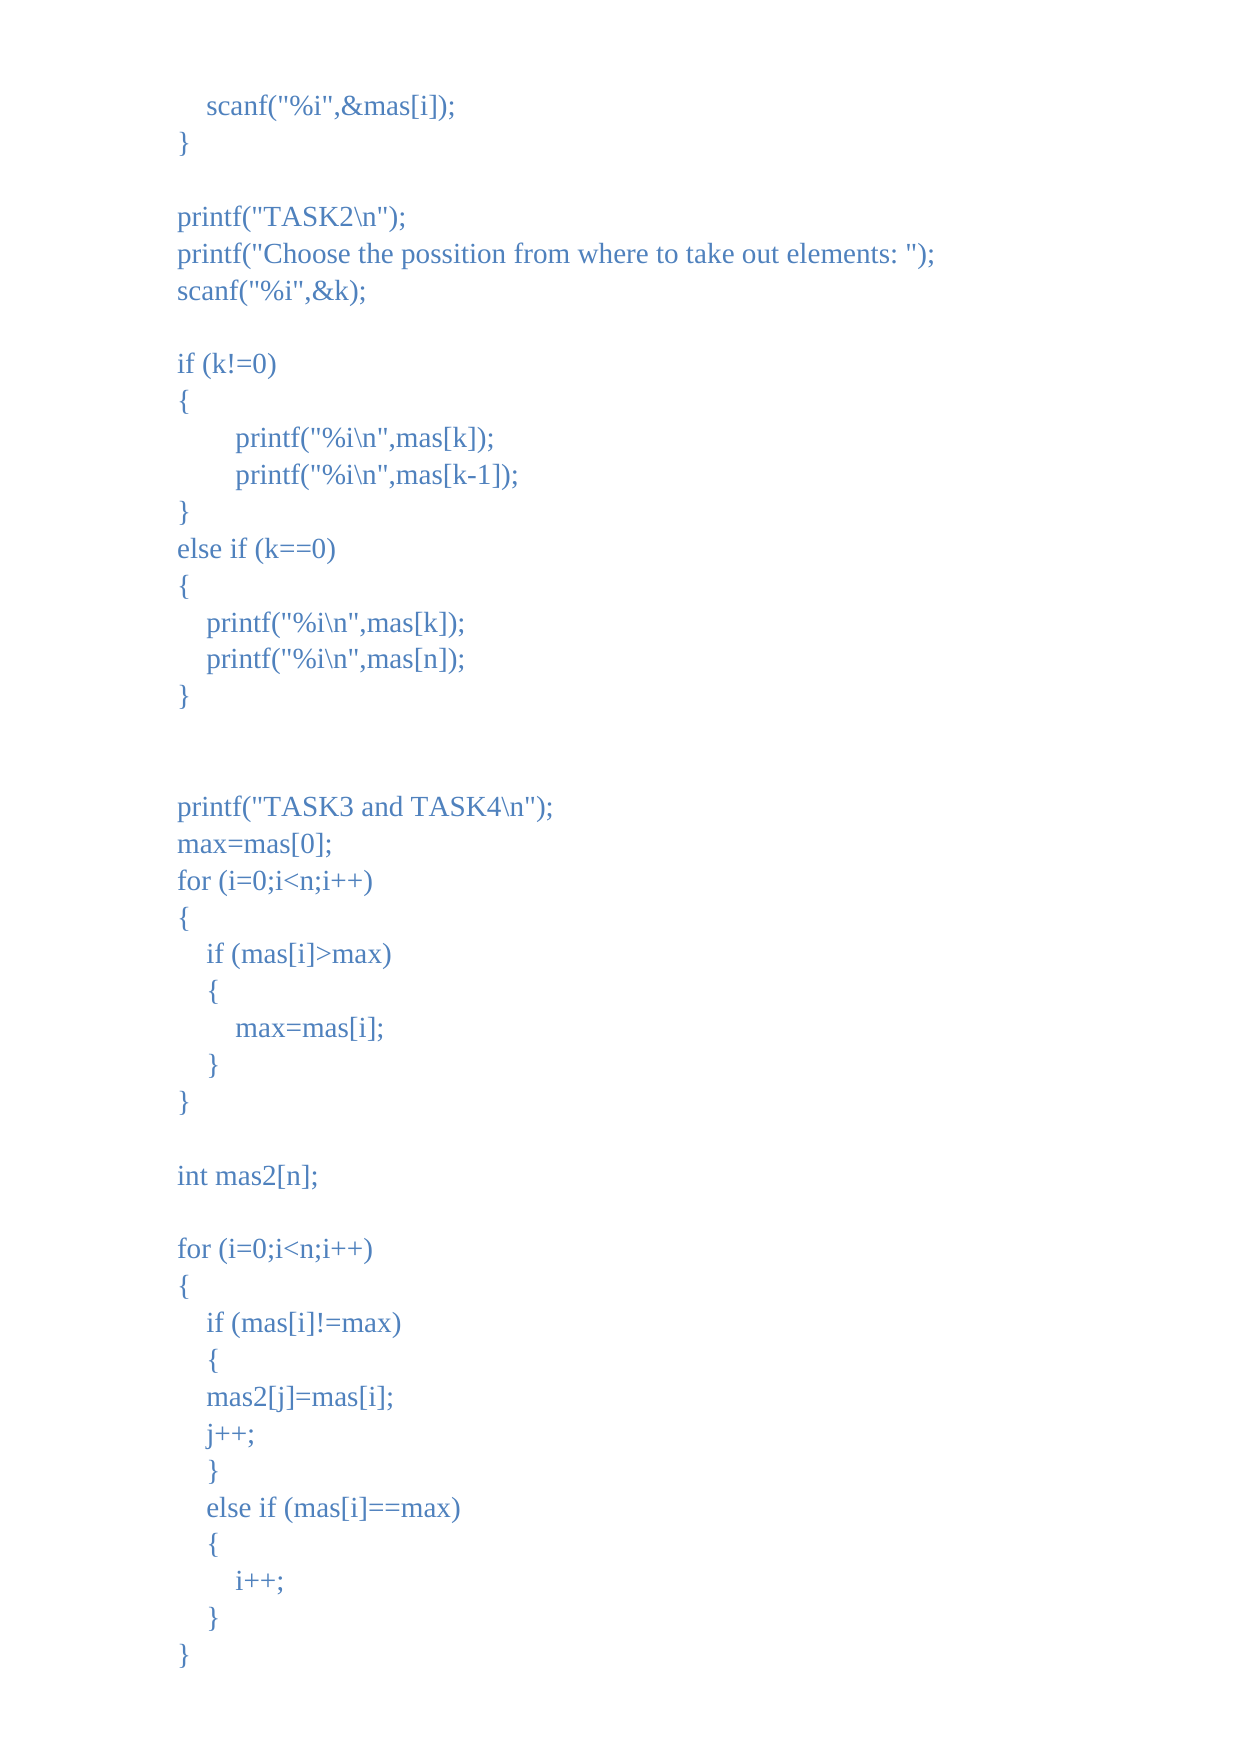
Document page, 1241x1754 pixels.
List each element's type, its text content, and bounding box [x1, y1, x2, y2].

text printf("%i\n",mas[n]); [148, 642, 1152, 675]
text for (i=0;i<n;i++) [148, 1232, 1152, 1265]
text scanf("%i",&mas[i]); [148, 88, 1152, 122]
text max=mas[i]; [148, 1010, 1152, 1044]
text } [148, 1600, 1152, 1634]
text } [148, 125, 1152, 159]
text { [148, 1268, 1152, 1302]
text printf("TASK2\n"); [148, 199, 1152, 233]
text } [148, 1637, 1152, 1671]
text max=mas[0]; [148, 826, 1152, 859]
text if (mas[i]!=max) [148, 1305, 1152, 1339]
text if (mas[i]>max) [148, 937, 1152, 970]
text } [148, 1047, 1152, 1081]
text j++; [148, 1416, 1152, 1449]
text { [148, 1342, 1152, 1376]
text { [148, 1527, 1152, 1560]
text if (k!=0) [148, 347, 1152, 380]
text { [148, 900, 1152, 933]
text printf("%i\n",mas[k]); [148, 420, 1152, 454]
text for (i=0;i<n;i++) [148, 863, 1152, 896]
text { [148, 383, 1152, 417]
text scanf("%i",&k); [148, 273, 1152, 306]
text else if (mas[i]==max) [148, 1490, 1152, 1523]
text int mas2[n]; [148, 1158, 1152, 1191]
text } [148, 678, 1152, 712]
text printf("%i\n",mas[k]); [148, 605, 1152, 638]
text } [148, 494, 1152, 528]
text i++; [148, 1563, 1152, 1597]
text { [148, 568, 1152, 601]
text printf("%i\n",mas[k-1]); [148, 457, 1152, 491]
text else if (k==0) [148, 531, 1152, 564]
text { [148, 973, 1152, 1007]
text } [148, 1453, 1152, 1486]
text mas2[j]=mas[i]; [148, 1379, 1152, 1413]
text printf("Choose the possition from where to take out elements: "); [148, 236, 1152, 269]
text printf("TASK3 and TASK4\n"); [148, 789, 1152, 823]
text } [148, 1084, 1152, 1118]
